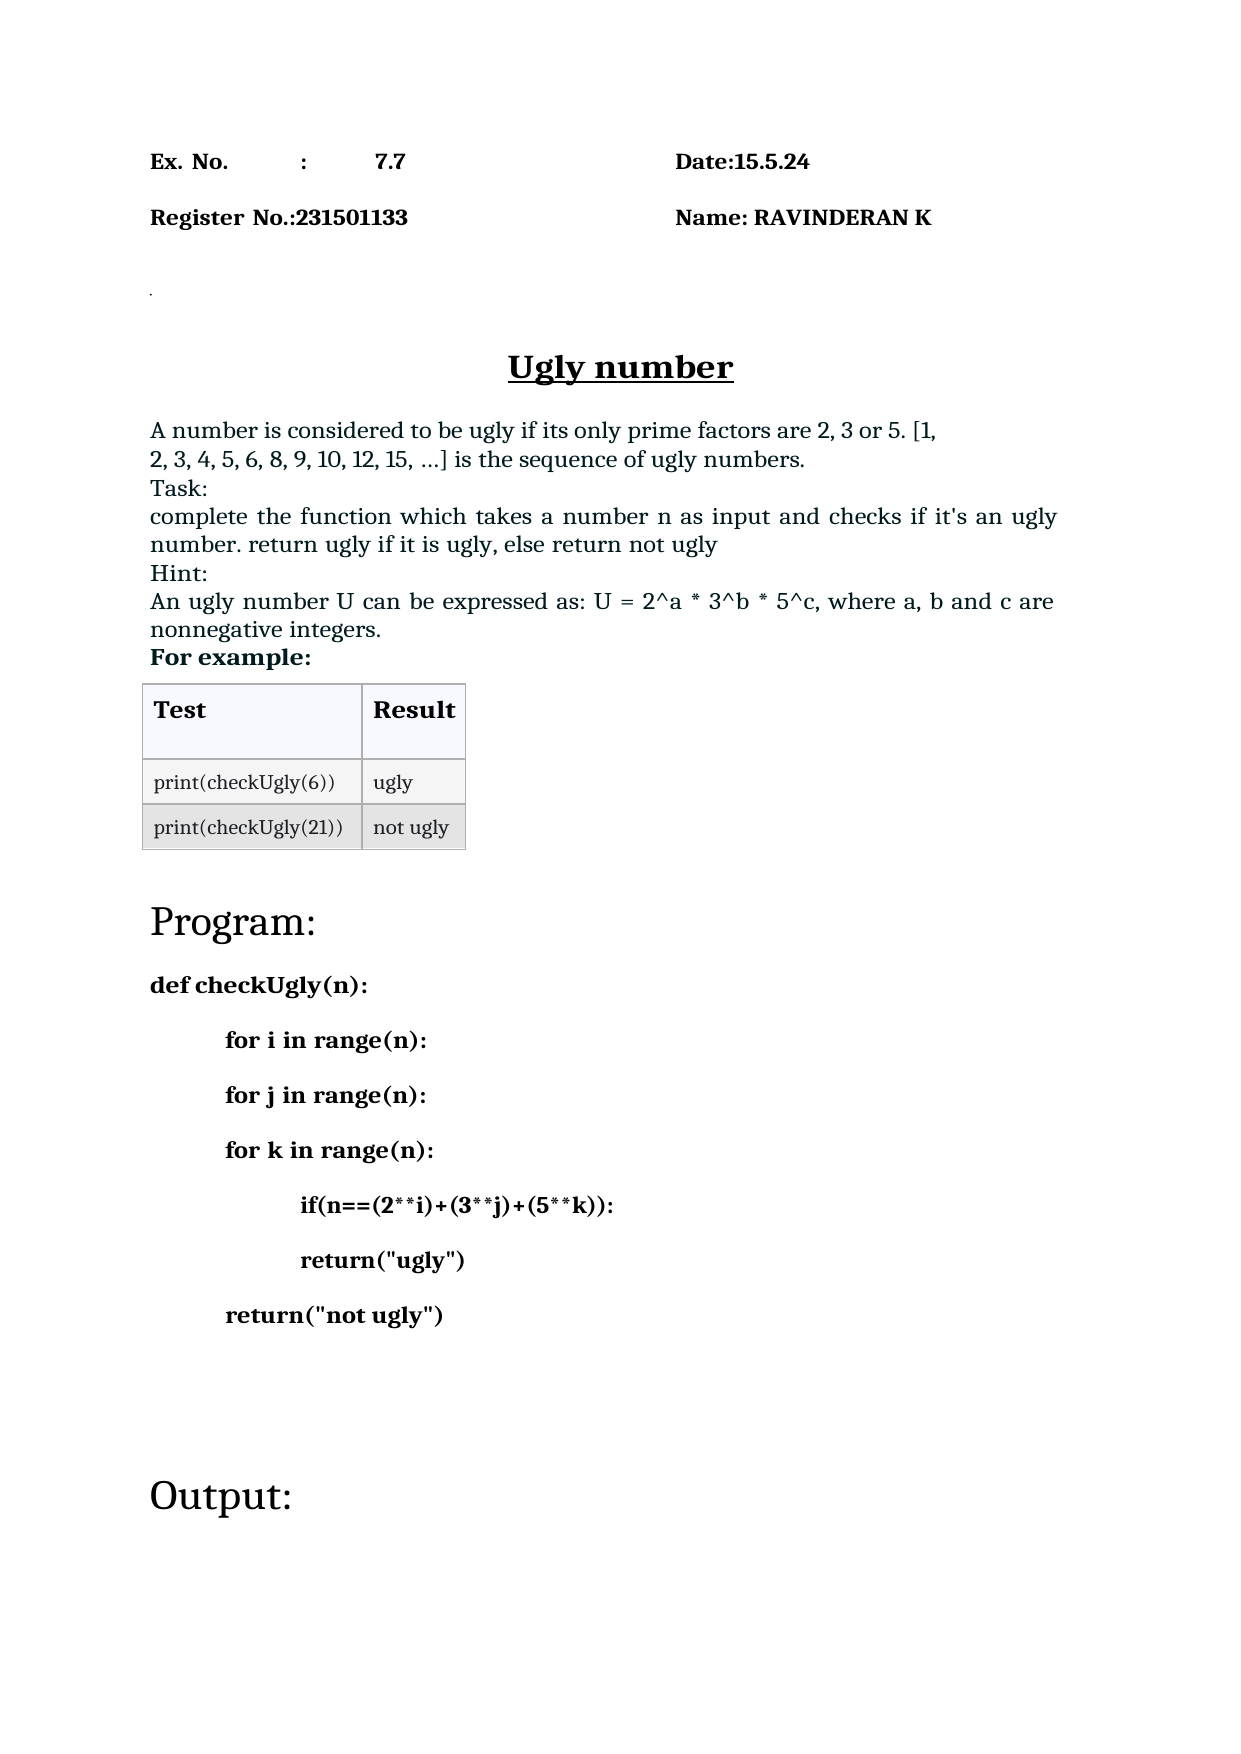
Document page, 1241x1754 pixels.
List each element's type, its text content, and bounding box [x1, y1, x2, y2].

text def checkUgly(n): [150, 971, 1138, 999]
subtitle Ugly number [411, 348, 829, 387]
text Ex. No. : 7.7 Date:15.5.24 [150, 149, 1138, 175]
subtitle Program: [150, 898, 1138, 946]
text An ugly number U can be expressed as: U = 2^a * 3^b * 5^c, where a, b and c are nonnegative integers. [150, 588, 1138, 643]
text if(n==(2**i)+(3**j)+(5**k)): return("ugly") [300, 1192, 622, 1274]
subtitle Output: [150, 1472, 1138, 1520]
text Hint: [150, 559, 1138, 587]
text complete the function which takes a number n as input and checks if it's an ugly number. return ugly if it is ugly, else return not ugly [150, 502, 1125, 558]
table_cell print(checkUgly(6)) [143, 760, 361, 803]
text Register No.:231501133 Name: RAVINDERAN K [150, 204, 1138, 231]
text for j in range(n): [225, 1082, 1138, 1109]
table_cell not ugly [363, 805, 465, 848]
table_cell ugly [363, 760, 465, 803]
text For example: [150, 644, 1138, 671]
text Task: [150, 474, 1138, 502]
text for k in range(n): [225, 1137, 1138, 1165]
table_header Result [363, 685, 465, 758]
table_cell print(checkUgly(21)) [143, 805, 361, 848]
text return("not ugly") [225, 1302, 1138, 1329]
text for i in range(n): [225, 1027, 1138, 1054]
text A number is considered to be ugly if its only prime factors are 2, 3 or 5. [1, 2, 3, 4, 5, 6, 8, 9, 10, 12, 15, …] is the sequence of ugly numbers. [150, 417, 959, 473]
table_header Test [143, 685, 361, 758]
